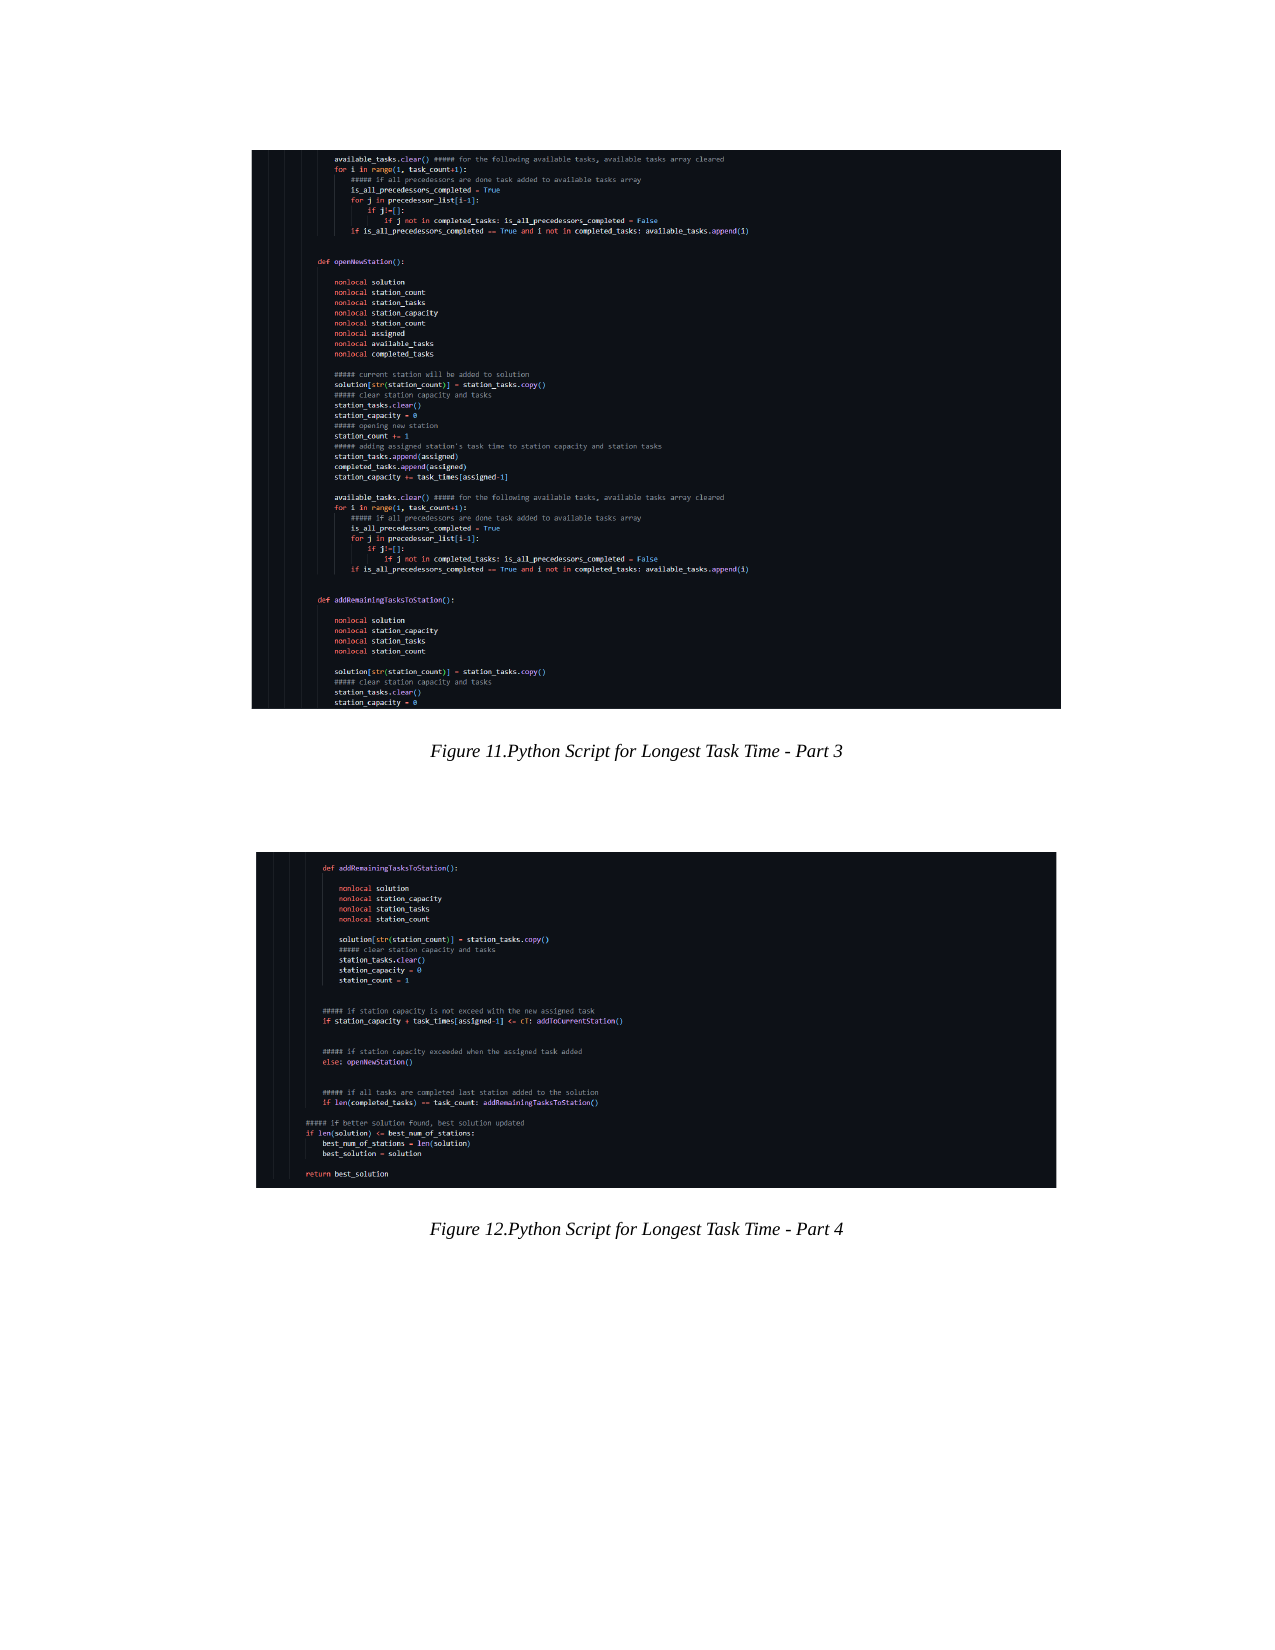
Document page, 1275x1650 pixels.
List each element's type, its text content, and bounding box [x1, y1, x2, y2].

text Figure 12.Python Script for Longest Task Time - Part 4 [150, 1218, 1125, 1239]
text Figure 11.Python Script for Longest Task Time - Part 3 [150, 739, 1125, 761]
picture [256, 852, 1057, 1188]
picture [251, 150, 1061, 709]
